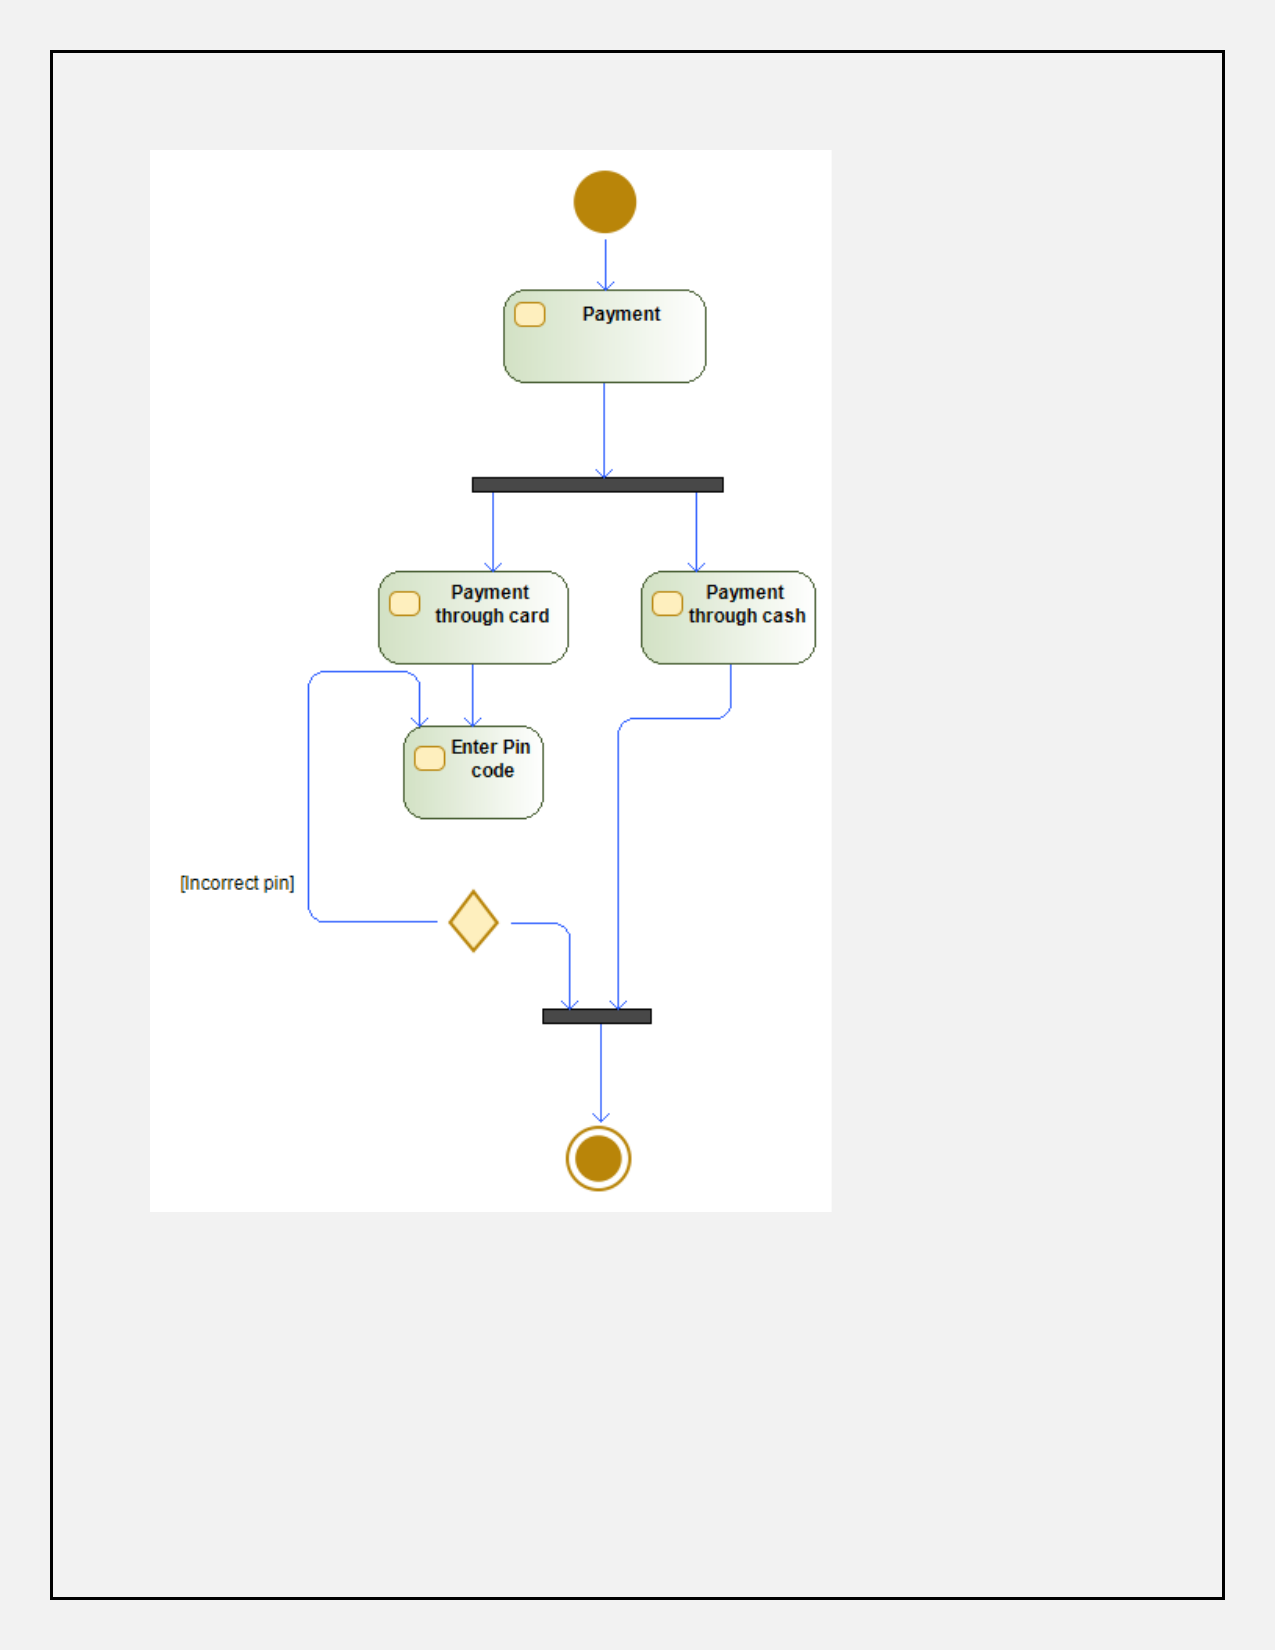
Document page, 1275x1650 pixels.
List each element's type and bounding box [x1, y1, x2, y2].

picture [150, 150, 832, 1212]
